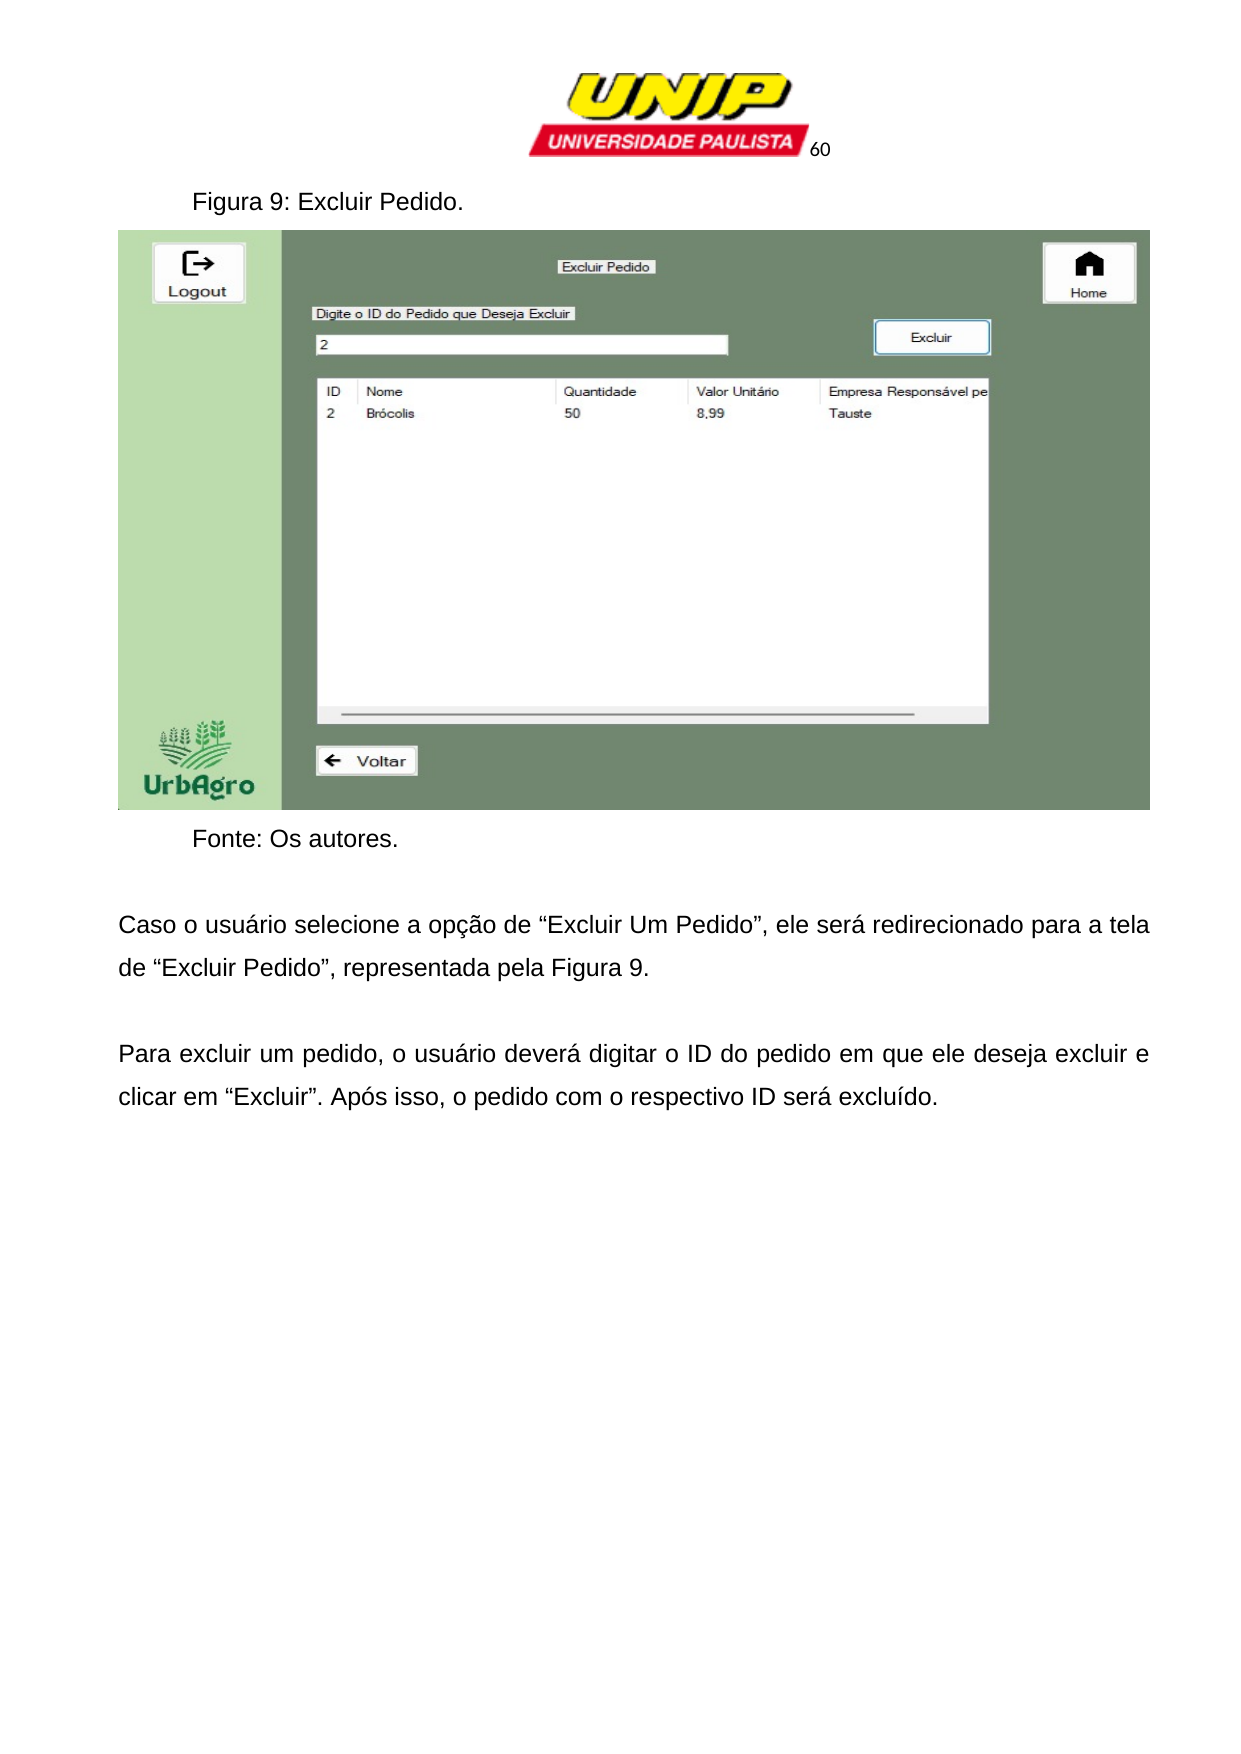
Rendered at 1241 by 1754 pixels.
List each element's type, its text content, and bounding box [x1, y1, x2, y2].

text Caso o usuário selecione a opção de “Excluir Um Pedido”, ele será redirecionado para a tela de “Excluir Pedido”, representada pela Figura 9. [118, 910, 1152, 982]
text Figura 9: Excluir Pedido. [118, 187, 1152, 216]
picture [528, 73, 810, 157]
text Fonte: Os autores. [118, 823, 1152, 852]
text Para excluir um pedido, o usuário deverá digitar o ID do pedido em que ele deseja excluir e clicar em “Excluir”. Após isso, o pedido com o respectivo ID será excluído. [118, 1039, 1152, 1111]
picture [118, 230, 1150, 810]
